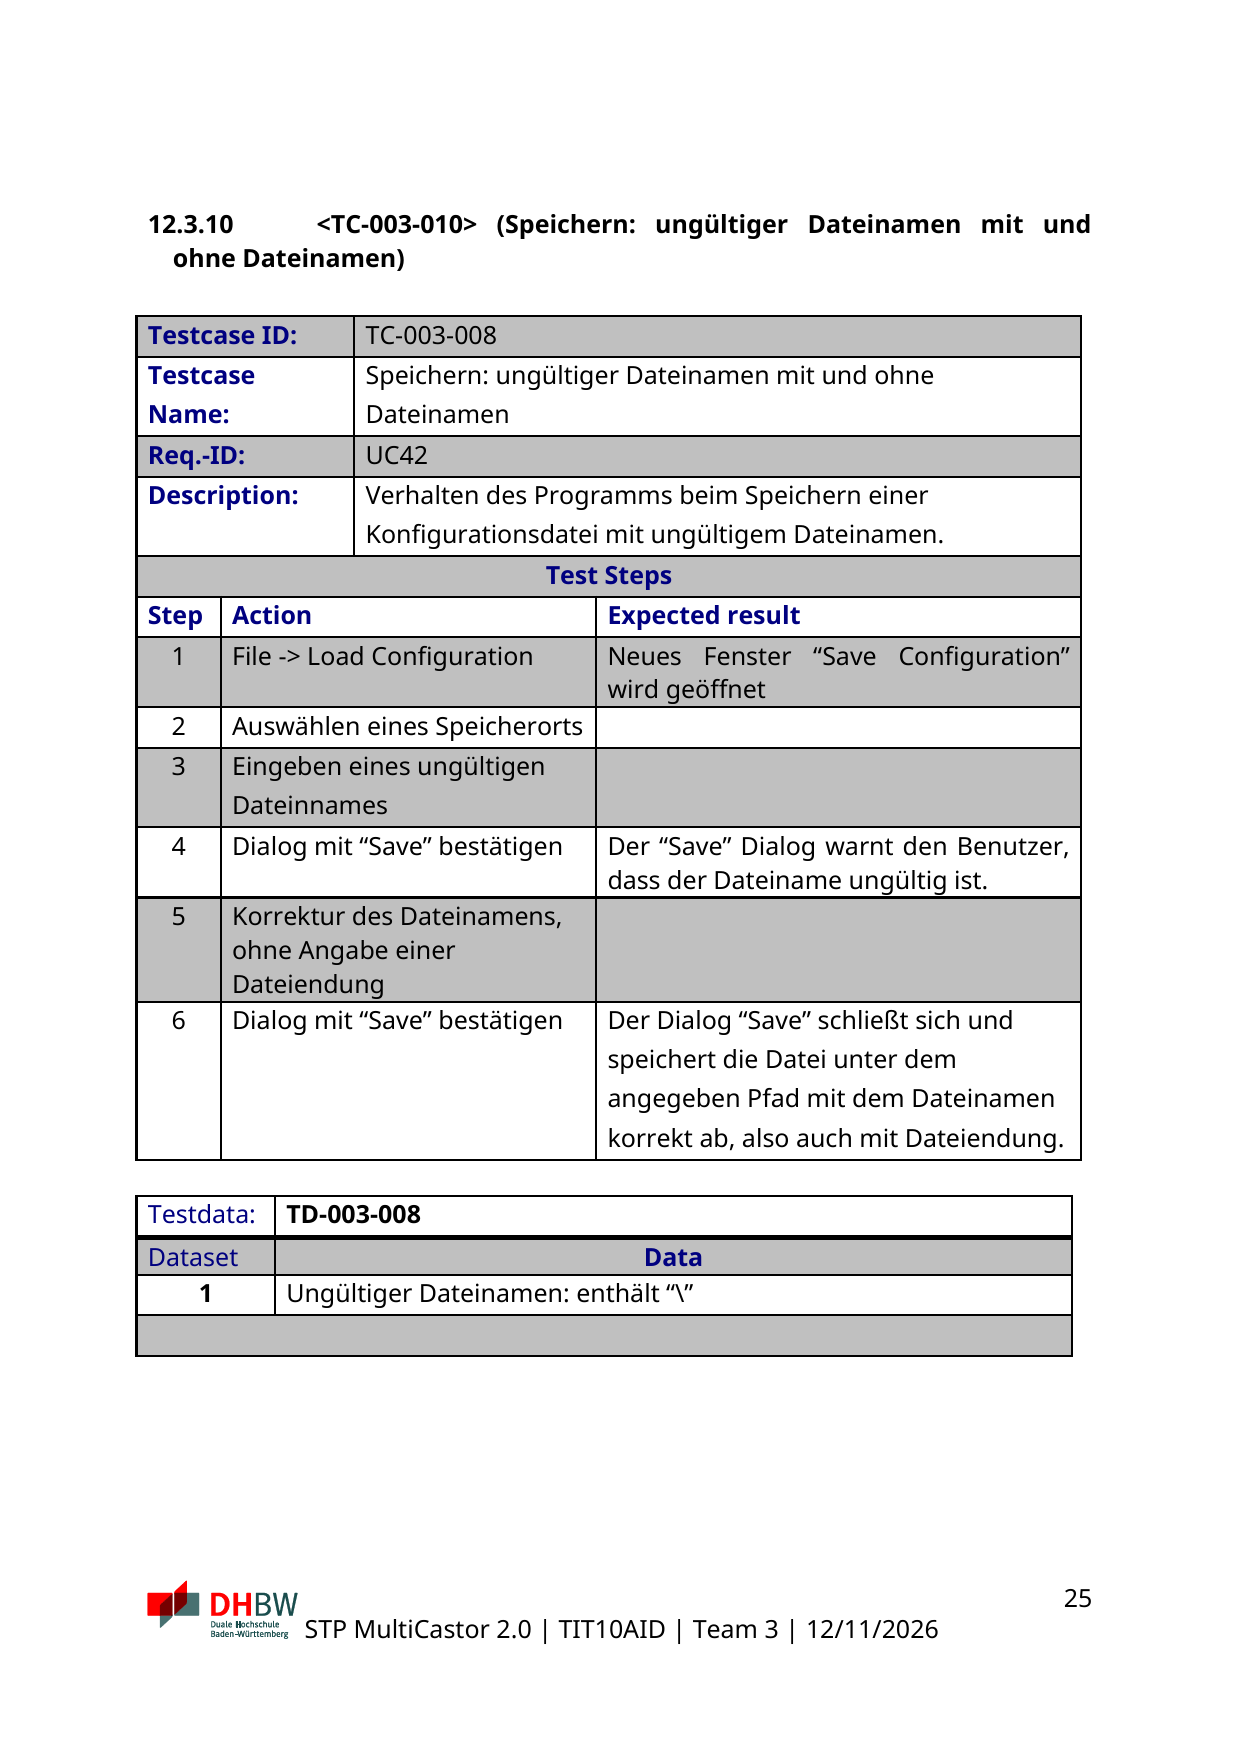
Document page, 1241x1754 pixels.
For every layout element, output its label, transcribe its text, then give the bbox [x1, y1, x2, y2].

table_header Testcase ID: [138, 317, 353, 356]
table_cell 1 [138, 638, 220, 706]
table_cell File -> Load Configuration [222, 638, 595, 706]
table_header TC-003-008 [355, 317, 1080, 356]
table_cell Dialog mit “Save” bestätigen [222, 1003, 595, 1159]
table_cell Eingeben eines ungültigen Dateinnames [222, 749, 595, 826]
table_cell [597, 749, 1080, 826]
table_cell Expected result [597, 598, 1080, 636]
table_cell Test Steps [138, 557, 1080, 596]
table_cell [597, 899, 1080, 1001]
table_header Testdata: [138, 1197, 274, 1235]
table_cell Der “Save” Dialog warnt den Benutzer, dass der Dateiname ungültig ist. [597, 828, 1080, 896]
table_cell 2 [138, 708, 220, 747]
table_header TD-003-008 [276, 1197, 1071, 1235]
table_cell Speichern: ungültiger Dateinamen mit und ohne Dateinamen [355, 358, 1080, 435]
table_cell 6 [138, 1003, 220, 1159]
table_cell Testcase Name: [138, 358, 353, 435]
table_cell 5 [138, 899, 220, 1001]
table_cell 1 [138, 1276, 274, 1314]
table_cell Verhalten des Programms beim Speichern einer Konfigurationsdatei mit ungültigem Dateinamen. [355, 478, 1080, 555]
table_cell Ungültiger Dateinamen: enthält “\” [276, 1276, 1071, 1314]
table_cell Description: [138, 478, 353, 555]
table_cell Dialog mit “Save” bestätigen [222, 828, 595, 896]
table_cell Action [222, 598, 595, 636]
table_cell Der Dialog “Save” schließt sich und speichert die Datei unter dem angegeben Pfad mit dem Dateinamen korrekt ab, also auch mit Dateiendung. [597, 1003, 1080, 1159]
table_cell UC42 [355, 437, 1080, 476]
table_cell 4 [138, 828, 220, 896]
table_cell Data [276, 1240, 1071, 1274]
table_cell Dataset [138, 1240, 274, 1274]
table_cell Neues Fenster “Save Configuration” wird geöffnet [597, 638, 1080, 706]
table_cell 3 [138, 749, 220, 826]
table_cell Auswählen eines Speicherorts [222, 708, 595, 747]
table_cell Req.-ID: [138, 437, 353, 476]
table_cell Step [138, 598, 220, 636]
table_cell [138, 1316, 1071, 1355]
subtitle <TC-003-010> (Speichern: ungültiger Dateinamen mit und ohne Dateinamen) [148, 207, 1092, 275]
table_cell [597, 708, 1080, 747]
table_cell Korrektur des Dateinamens, ohne Angabe einer Dateiendung [222, 899, 595, 1001]
